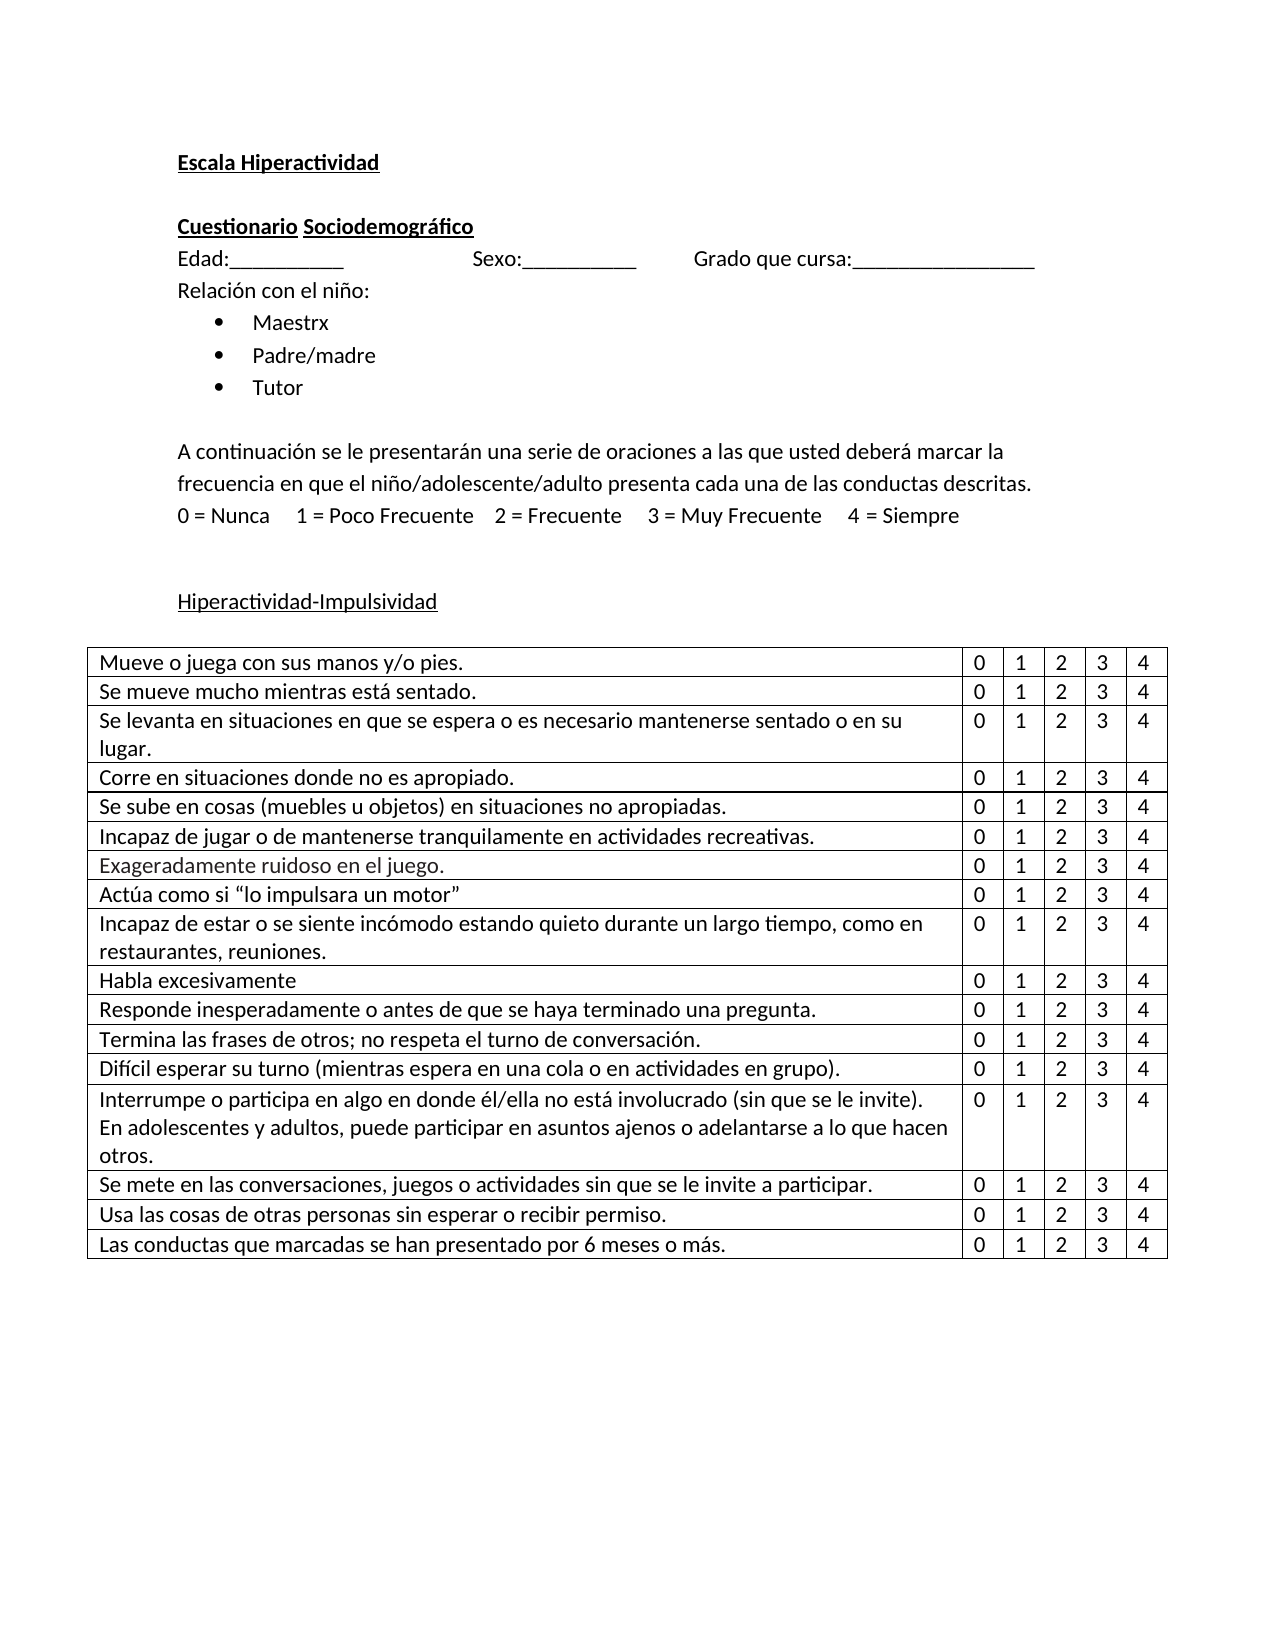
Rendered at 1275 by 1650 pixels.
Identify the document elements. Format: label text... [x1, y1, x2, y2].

table_cell 0 [963, 1200, 1003, 1229]
table_cell 0 [963, 1054, 1003, 1084]
table_cell 1 [1004, 1085, 1044, 1169]
table_cell 1 [1004, 1230, 1044, 1258]
table_cell 4 [1127, 793, 1167, 821]
table_cell 3 [1086, 909, 1126, 965]
table_cell 1 [1004, 706, 1044, 762]
table_cell 2 [1045, 995, 1085, 1024]
table_cell 3 [1086, 851, 1126, 879]
table_cell 0 [963, 1171, 1003, 1199]
table_cell Las conductas que marcadas se han presentado por 6 meses o más. [88, 1230, 962, 1258]
table_cell 4 [1127, 851, 1167, 879]
table_header 3 [1086, 648, 1126, 676]
table_header 0 [963, 648, 1003, 676]
table_cell 4 [1127, 763, 1167, 791]
table_cell 2 [1045, 677, 1085, 705]
table_cell 3 [1086, 706, 1126, 762]
table_cell 4 [1127, 1085, 1167, 1169]
table_cell Actúa como si “lo impulsara un motor” [88, 880, 962, 908]
list Tutor [215, 373, 1098, 401]
table_cell Se mueve mucho mientras está sentado. [88, 677, 962, 705]
table_cell 0 [963, 909, 1003, 965]
table_cell 4 [1127, 1230, 1167, 1258]
table_cell Se levanta en situaciones en que se espera o es necesario mantenerse sentado o en su lugar. [88, 706, 962, 762]
table_cell 0 [963, 677, 1003, 705]
table_cell 4 [1127, 1171, 1167, 1199]
table_cell 4 [1127, 995, 1167, 1024]
table_cell 4 [1127, 1200, 1167, 1229]
table_cell Se sube en cosas (muebles u objetos) en situaciones no apropiadas. [88, 793, 962, 821]
table_cell Incapaz de jugar o de mantenerse tranquilamente en actividades recreativas. [88, 822, 962, 850]
table_cell 1 [1004, 995, 1044, 1024]
table_header Mueve o juega con sus manos y/o pies. [88, 648, 962, 676]
table_cell 1 [1004, 966, 1044, 994]
table_cell 3 [1086, 880, 1126, 908]
table_cell 2 [1045, 763, 1085, 791]
table_cell 0 [963, 822, 1003, 850]
table_cell 2 [1045, 909, 1085, 965]
table_cell 3 [1086, 1200, 1126, 1229]
table_cell 3 [1086, 677, 1126, 705]
table_cell 4 [1127, 1054, 1167, 1084]
table_header 4 [1127, 648, 1167, 676]
table_cell 4 [1127, 706, 1167, 762]
table_cell 0 [963, 706, 1003, 762]
table_cell 0 [963, 1025, 1003, 1053]
table_cell 1 [1004, 1200, 1044, 1229]
table_cell 2 [1045, 1230, 1085, 1258]
text Cuestionario Sociodemográfico [177, 212, 1098, 240]
table_cell Incapaz de estar o se siente incómodo estando quieto durante un largo tiempo, como en restaurantes, reuniones. [88, 909, 962, 965]
list Maestrx [215, 308, 1098, 337]
table_cell 0 [963, 880, 1003, 908]
table_cell 3 [1086, 822, 1126, 850]
table_cell Exageradamente ruidoso en el juego. [88, 851, 962, 879]
list Padre/madre [215, 341, 1098, 369]
table_cell 1 [1004, 909, 1044, 965]
table_cell 3 [1086, 1171, 1126, 1199]
table_cell 2 [1045, 1025, 1085, 1053]
text 0 = Nunca 1 = Poco Frecuente 2 = Frecuente 3 = Muy Frecuente 4 = Siempre [177, 502, 1098, 530]
table_cell 1 [1004, 1025, 1044, 1053]
table_cell 4 [1127, 677, 1167, 705]
table_cell 3 [1086, 1054, 1126, 1084]
table_cell Habla excesivamente [88, 966, 962, 994]
table_cell 2 [1045, 851, 1085, 879]
text Hiperactividad-Impulsividad [177, 587, 1098, 615]
table_cell 1 [1004, 793, 1044, 821]
table_cell 3 [1086, 763, 1126, 791]
table_cell 2 [1045, 822, 1085, 850]
table_cell 3 [1086, 1230, 1126, 1258]
table_cell 1 [1004, 1171, 1044, 1199]
table_cell 3 [1086, 966, 1126, 994]
table_cell 0 [963, 966, 1003, 994]
table_header 2 [1045, 648, 1085, 676]
text A continuación se le presentarán una serie de oraciones a las que usted deberá marcar la frecuencia en que el niño/adolescente/adulto presenta cada una de las conductas descritas. [177, 437, 1098, 497]
table_cell Interrumpe o participa en algo en donde él/ella no está involucrado (sin que se le invite). En adolescentes y adultos, puede participar en asuntos ajenos o adelantarse a lo que hacen otros. [88, 1085, 962, 1169]
table_cell 4 [1127, 1025, 1167, 1053]
table_cell 2 [1045, 1085, 1085, 1169]
table_cell 2 [1045, 966, 1085, 994]
table_cell 3 [1086, 1025, 1126, 1053]
table_cell 2 [1045, 1200, 1085, 1229]
table_cell Corre en situaciones donde no es apropiado. [88, 763, 962, 791]
table_cell 0 [963, 1085, 1003, 1169]
table_cell 0 [963, 851, 1003, 879]
table_cell Termina las frases de otros; no respeta el turno de conversación. [88, 1025, 962, 1053]
table_cell 4 [1127, 909, 1167, 965]
table_cell 2 [1045, 1171, 1085, 1199]
table_cell 2 [1045, 880, 1085, 908]
table_cell 1 [1004, 822, 1044, 850]
table_cell 1 [1004, 763, 1044, 791]
table_cell 4 [1127, 822, 1167, 850]
table_cell Usa las cosas de otras personas sin esperar o recibir permiso. [88, 1200, 962, 1229]
table_header 1 [1004, 648, 1044, 676]
table_cell 0 [963, 1230, 1003, 1258]
table_cell 0 [963, 995, 1003, 1024]
table_cell 2 [1045, 793, 1085, 821]
table_cell 4 [1127, 966, 1167, 994]
table_cell 3 [1086, 1085, 1126, 1169]
table_cell 0 [963, 763, 1003, 791]
table_cell 1 [1004, 851, 1044, 879]
table_cell 4 [1127, 880, 1167, 908]
table_cell 2 [1045, 1054, 1085, 1084]
table_cell 1 [1004, 1054, 1044, 1084]
table_cell Difícil esperar su turno (mientras espera en una cola o en actividades en grupo). [88, 1054, 962, 1084]
table_cell 1 [1004, 677, 1044, 705]
text Relación con el niño: [177, 276, 1098, 304]
table_cell 3 [1086, 793, 1126, 821]
text Edad:__________ Sexo:__________ Grado que cursa:________________ [177, 244, 1098, 272]
table_cell Se mete en las conversaciones, juegos o actividades sin que se le invite a participar. [88, 1171, 962, 1199]
table_cell 2 [1045, 706, 1085, 762]
table_cell 3 [1086, 995, 1126, 1024]
text Escala Hiperactividad [177, 148, 1098, 176]
table_cell 0 [963, 793, 1003, 821]
table_cell Responde inesperadamente o antes de que se haya terminado una pregunta. [88, 995, 962, 1024]
table_cell 1 [1004, 880, 1044, 908]
